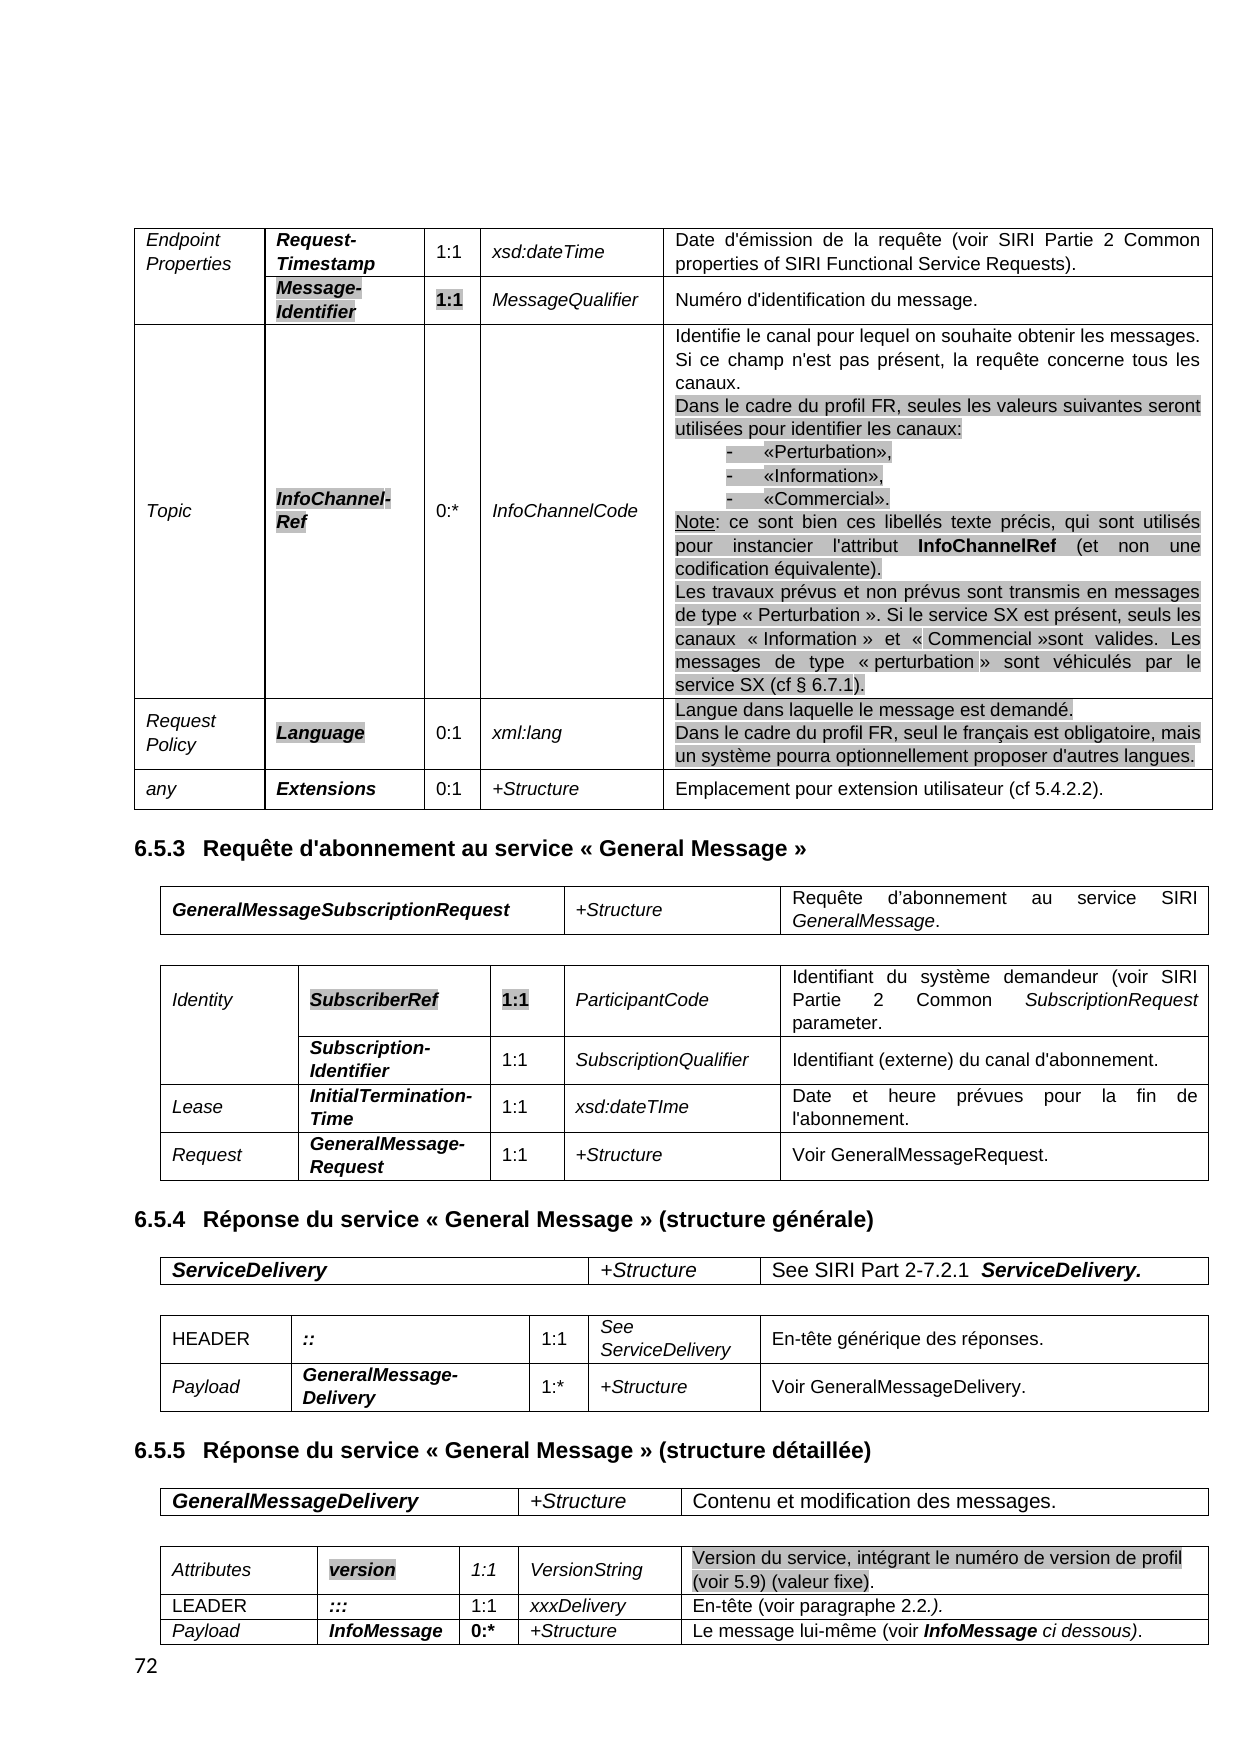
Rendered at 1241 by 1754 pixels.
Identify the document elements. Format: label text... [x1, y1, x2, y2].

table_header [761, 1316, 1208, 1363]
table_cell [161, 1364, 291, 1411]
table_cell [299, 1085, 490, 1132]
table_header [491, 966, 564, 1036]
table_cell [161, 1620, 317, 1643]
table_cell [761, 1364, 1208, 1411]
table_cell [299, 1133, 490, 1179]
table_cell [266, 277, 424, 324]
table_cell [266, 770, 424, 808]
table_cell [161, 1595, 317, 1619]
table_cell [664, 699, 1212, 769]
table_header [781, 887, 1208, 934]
subtitle Requête d'abonnement au service « General Message » [134, 834, 1165, 861]
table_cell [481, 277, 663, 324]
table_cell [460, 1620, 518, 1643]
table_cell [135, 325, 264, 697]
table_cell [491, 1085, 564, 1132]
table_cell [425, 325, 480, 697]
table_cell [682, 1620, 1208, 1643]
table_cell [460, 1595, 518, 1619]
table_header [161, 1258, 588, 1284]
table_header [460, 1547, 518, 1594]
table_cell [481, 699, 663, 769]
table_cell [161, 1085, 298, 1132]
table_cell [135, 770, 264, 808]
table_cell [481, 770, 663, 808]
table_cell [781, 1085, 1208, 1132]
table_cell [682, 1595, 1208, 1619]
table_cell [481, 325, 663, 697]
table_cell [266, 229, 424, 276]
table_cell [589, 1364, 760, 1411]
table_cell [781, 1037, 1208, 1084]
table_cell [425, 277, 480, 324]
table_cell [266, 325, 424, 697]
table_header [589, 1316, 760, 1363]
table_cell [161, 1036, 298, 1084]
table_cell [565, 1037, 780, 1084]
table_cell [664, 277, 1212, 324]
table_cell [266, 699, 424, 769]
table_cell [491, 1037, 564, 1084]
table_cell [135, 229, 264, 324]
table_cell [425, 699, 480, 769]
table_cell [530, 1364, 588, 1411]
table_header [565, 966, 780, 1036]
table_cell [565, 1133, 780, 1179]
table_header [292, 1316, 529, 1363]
subtitle Réponse du service « General Message » (structure détaillée) [134, 1437, 1165, 1463]
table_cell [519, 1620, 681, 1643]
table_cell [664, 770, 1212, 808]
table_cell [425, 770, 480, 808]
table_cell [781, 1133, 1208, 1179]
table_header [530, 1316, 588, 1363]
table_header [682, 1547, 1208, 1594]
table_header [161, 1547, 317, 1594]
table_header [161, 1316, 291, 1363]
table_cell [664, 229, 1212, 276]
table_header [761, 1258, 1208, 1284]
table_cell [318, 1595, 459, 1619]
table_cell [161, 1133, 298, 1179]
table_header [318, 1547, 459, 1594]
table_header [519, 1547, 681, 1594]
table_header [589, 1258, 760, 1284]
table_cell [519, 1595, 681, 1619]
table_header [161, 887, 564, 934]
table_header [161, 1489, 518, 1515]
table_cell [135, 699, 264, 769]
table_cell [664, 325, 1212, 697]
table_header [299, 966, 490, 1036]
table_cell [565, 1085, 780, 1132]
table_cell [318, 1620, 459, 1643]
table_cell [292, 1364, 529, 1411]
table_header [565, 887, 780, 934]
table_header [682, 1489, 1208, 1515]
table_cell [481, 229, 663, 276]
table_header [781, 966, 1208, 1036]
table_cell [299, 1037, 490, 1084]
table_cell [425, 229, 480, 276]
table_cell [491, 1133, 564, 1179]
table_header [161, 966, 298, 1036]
subtitle Réponse du service « General Message » (structure générale) [134, 1206, 1165, 1232]
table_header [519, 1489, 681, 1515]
